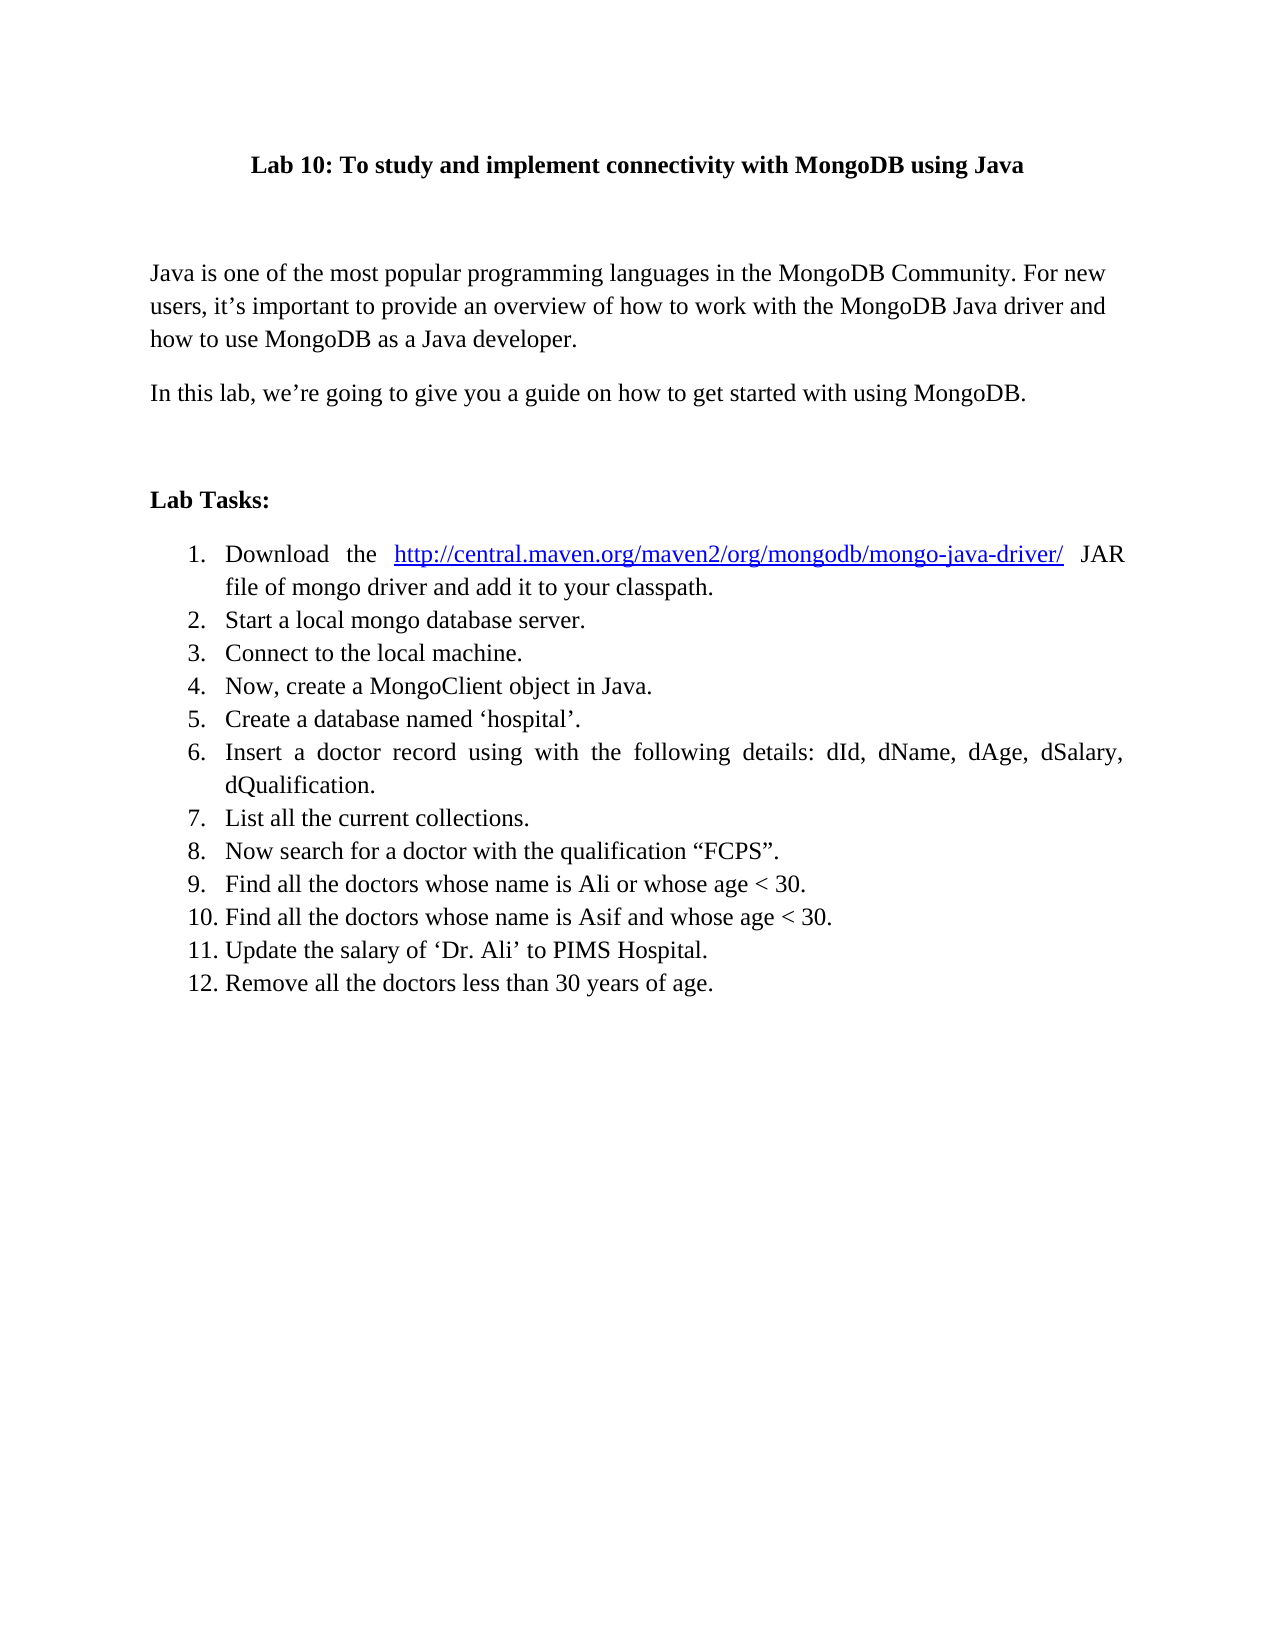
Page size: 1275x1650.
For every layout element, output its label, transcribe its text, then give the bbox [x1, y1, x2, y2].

text Lab Tasks: [150, 485, 1125, 514]
list Insert a doctor record using with the following details: dId, dName, dAge, dSalary, dQualification. [187, 737, 1125, 799]
list Start a local mongo database server. [187, 605, 1125, 634]
list Connect to the local machine. [187, 638, 1125, 667]
text Java is one of the most popular programming languages in the MongoDB Community. For new users, it’s important to provide an overview of how to work with the MongoDB Java driver and how to use MongoDB as a Java developer. [150, 258, 1125, 352]
list Find all the doctors whose name is Asif and whose age < 30. [187, 902, 1125, 931]
list Download the http://central.maven.org/maven2/org/mongodb/mongo-java-driver/ JAR file of mongo driver and add it to your classpath. [187, 539, 1125, 601]
list Now, create a MongoClient object in Java. [187, 671, 1125, 700]
list Create a database named ‘hospital’. [187, 704, 1125, 733]
list Update the salary of ‘Dr. Ali’ to PIMS Hospital. [187, 935, 1125, 964]
text Lab 10: To study and implement connectivity with MongoDB using Java [150, 150, 1125, 179]
list Now search for a doctor with the qualification “FCPS”. [187, 836, 1125, 865]
list Find all the doctors whose name is Ali or whose age < 30. [187, 869, 1125, 898]
list List all the current collections. [187, 803, 1125, 832]
list Remove all the doctors less than 30 years of age. [187, 968, 1125, 997]
text In this lab, we’re going to give you a guide on how to get started with using MongoDB. [150, 378, 1125, 406]
